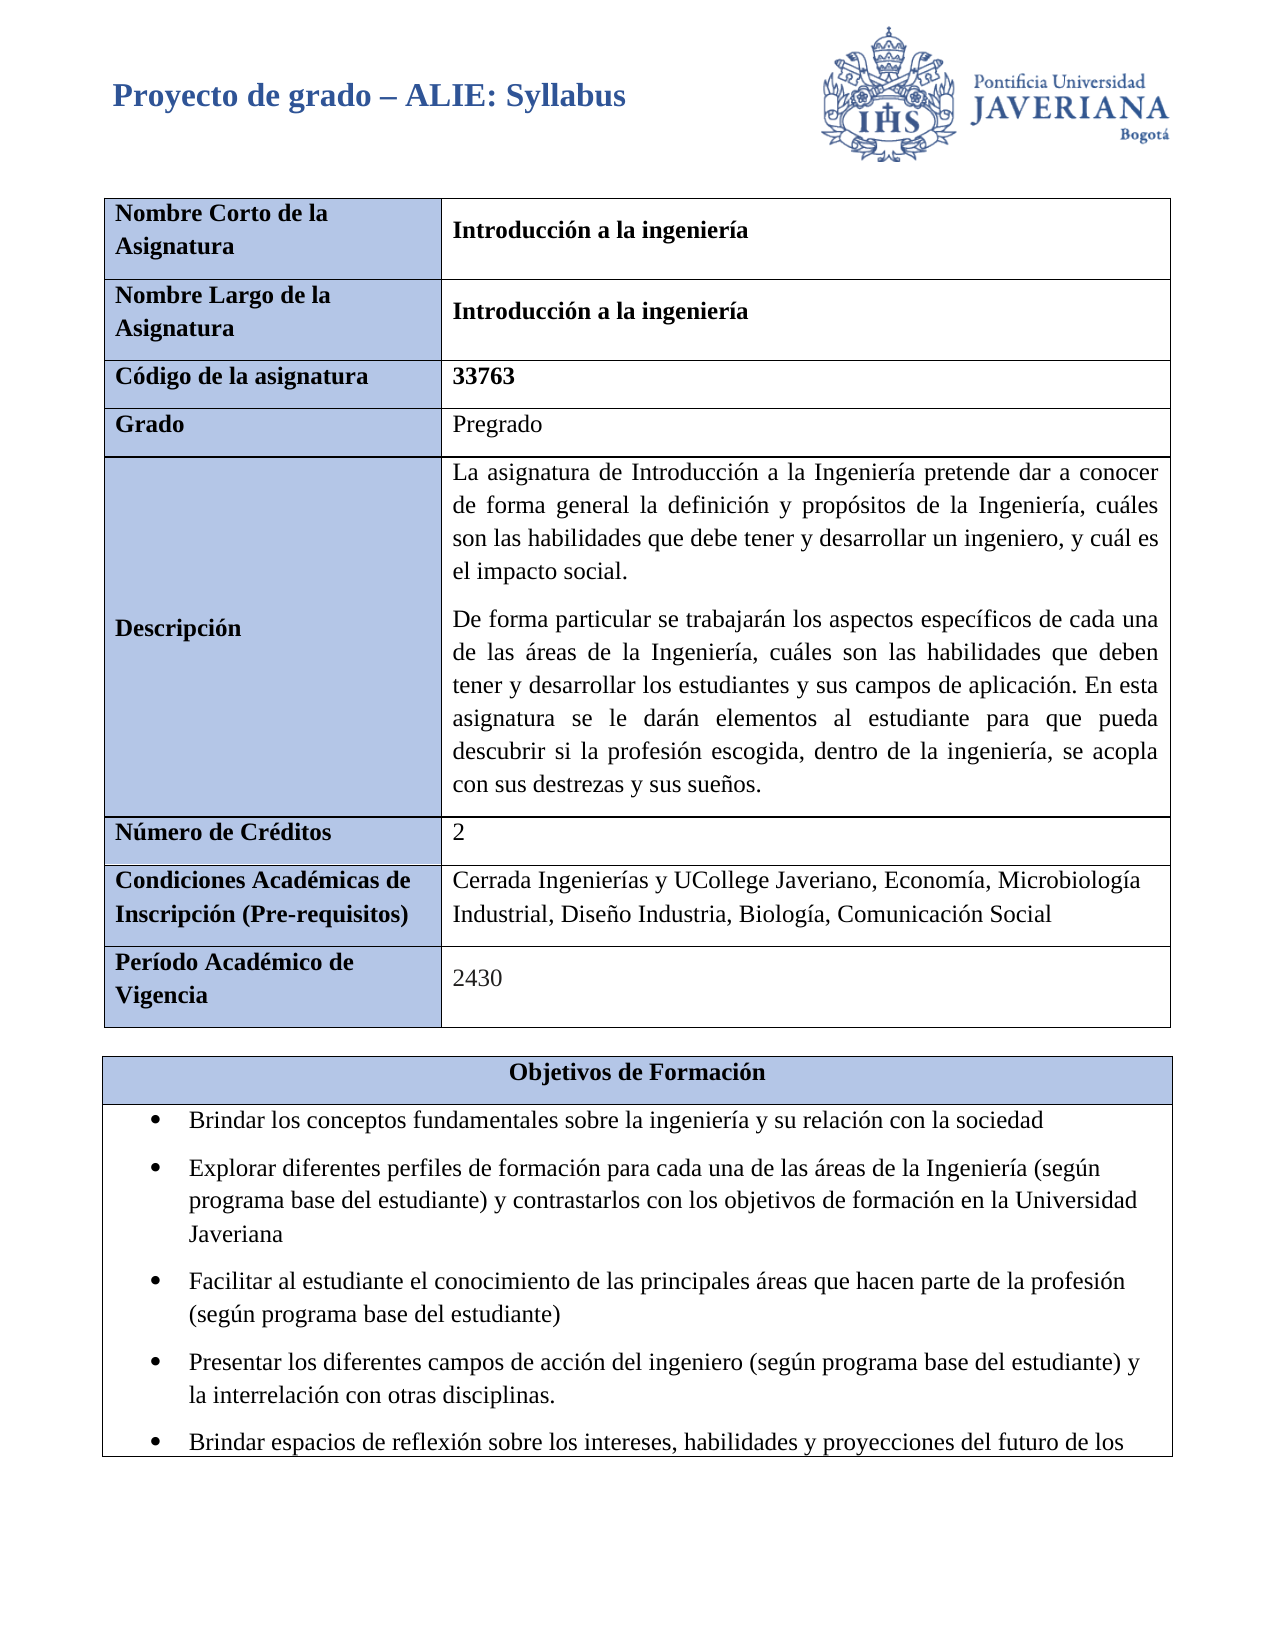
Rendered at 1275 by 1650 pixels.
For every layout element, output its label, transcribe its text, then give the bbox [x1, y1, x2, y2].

table_cell Código de la asignatura [105, 361, 441, 408]
table_cell Introducción a la ingeniería [442, 280, 1170, 360]
table_cell 2 [442, 818, 1170, 864]
table_cell Cerrada Ingenierías y UCollege Javeriano, Economía, Microbiología Industrial, Diseño Industria, Biología, Comunicación Social [442, 866, 1170, 946]
table_cell Número de Créditos [105, 818, 441, 864]
table_header Objetivos de Formación [103, 1057, 1172, 1104]
table_cell La asignatura de Introducción a la Ingeniería pretende dar a conocer de forma general la definición y propósitos de la Ingeniería, cuáles son las habilidades que debe tener y desarrollar un ingeniero, y cuál es el impacto social. De forma particular se trabajarán los aspectos específicos de cada una de las áreas de la Ingeniería, cuáles son las habilidades que deben tener y desarrollar los estudiantes y sus campos de aplicación. En esta asignatura se le darán elementos al estudiante para que pueda descubrir si la profesión escogida, dentro de la ingeniería, se acopla con sus destrezas y sus sueños. [442, 458, 1170, 816]
table_header Nombre Corto de la Asignatura [105, 199, 441, 279]
table_cell Grado [105, 409, 441, 456]
table_cell 2430 [442, 947, 1170, 1027]
table_header Introducción a la ingeniería [442, 199, 1170, 279]
picture [821, 26, 1170, 162]
table_cell 33763 [442, 361, 1170, 408]
table_cell Descripción [105, 458, 441, 816]
table_cell Nombre Largo de la Asignatura [105, 280, 441, 360]
table_cell Período Académico de Vigencia [105, 947, 441, 1027]
table_cell Condiciones Académicas de Inscripción (Pre-requisitos) [105, 866, 441, 946]
table_cell Pregrado [442, 409, 1170, 456]
